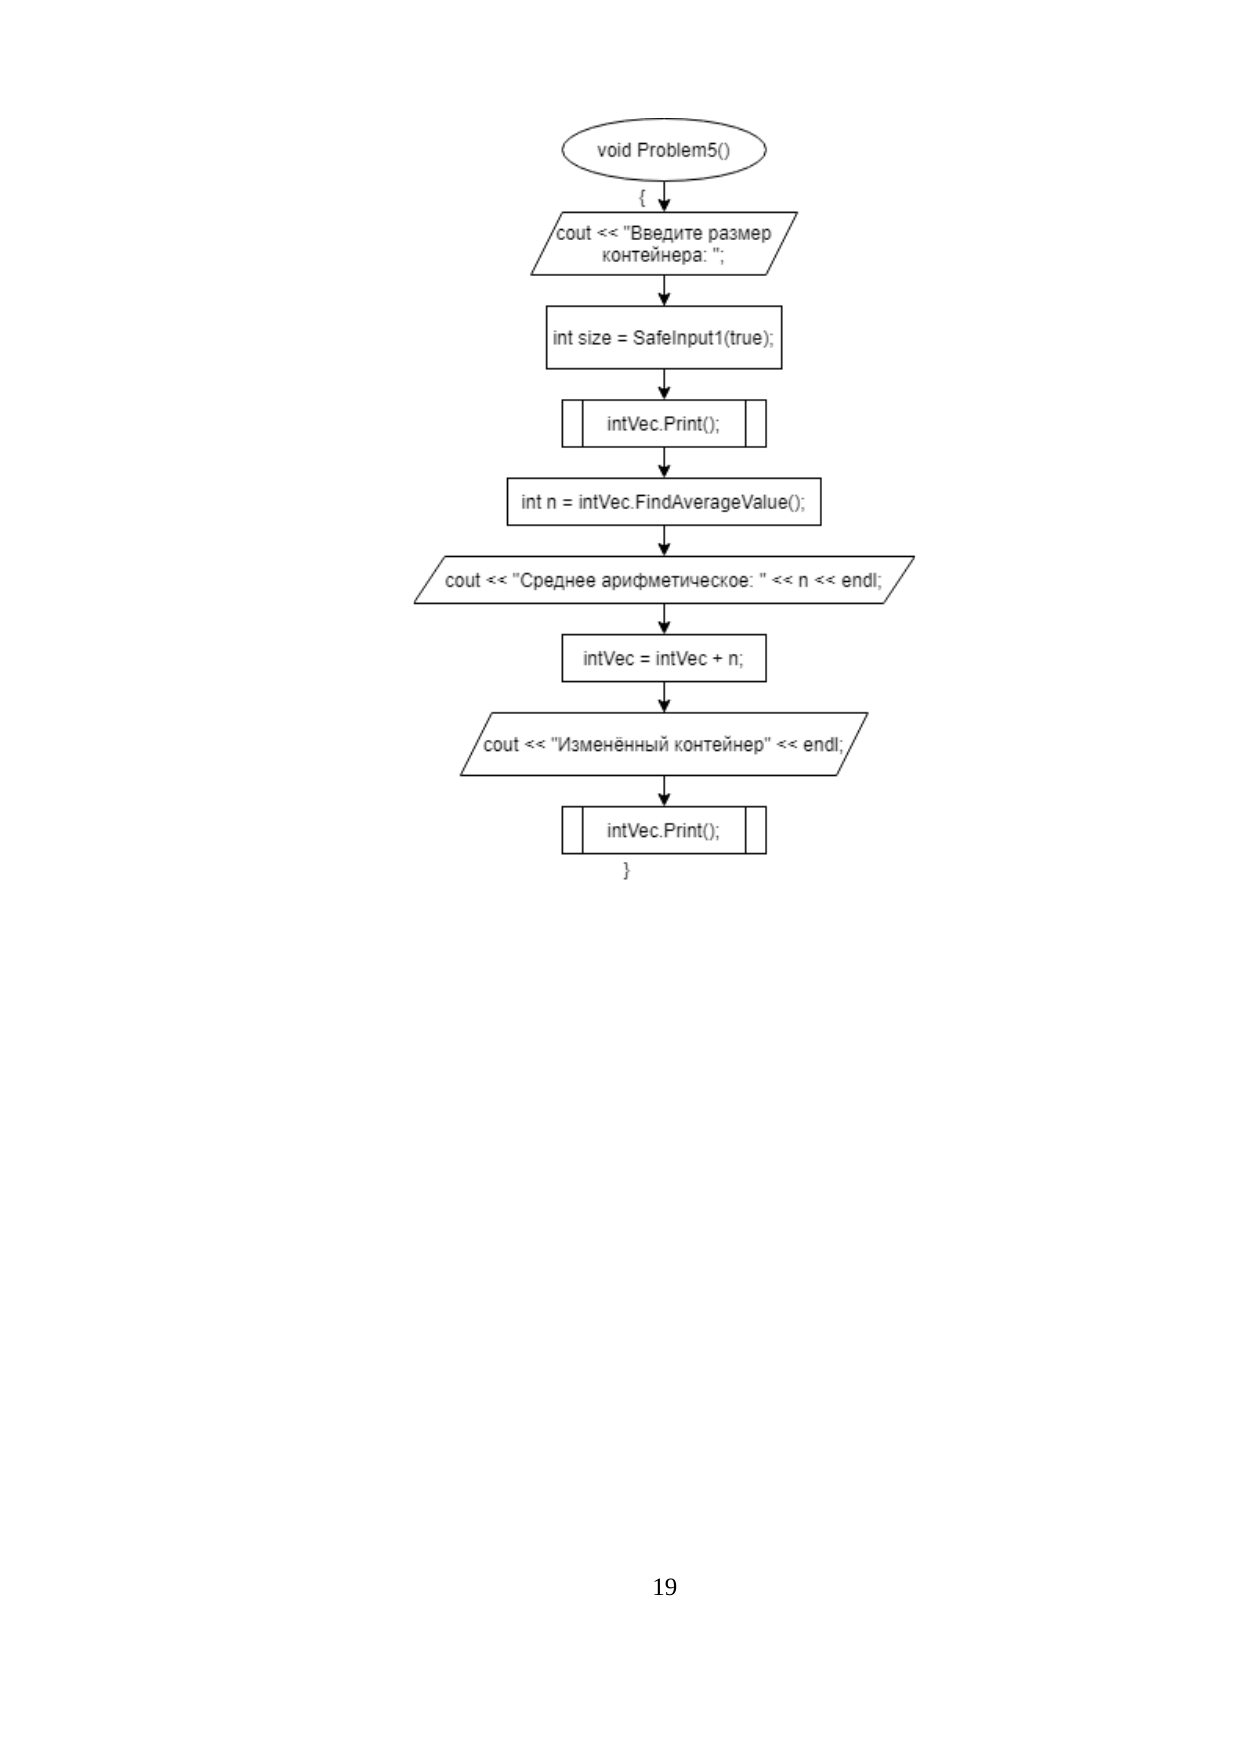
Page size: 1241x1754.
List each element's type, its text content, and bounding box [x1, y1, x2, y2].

text 19 [177, 1572, 1152, 1601]
picture [413, 118, 916, 886]
